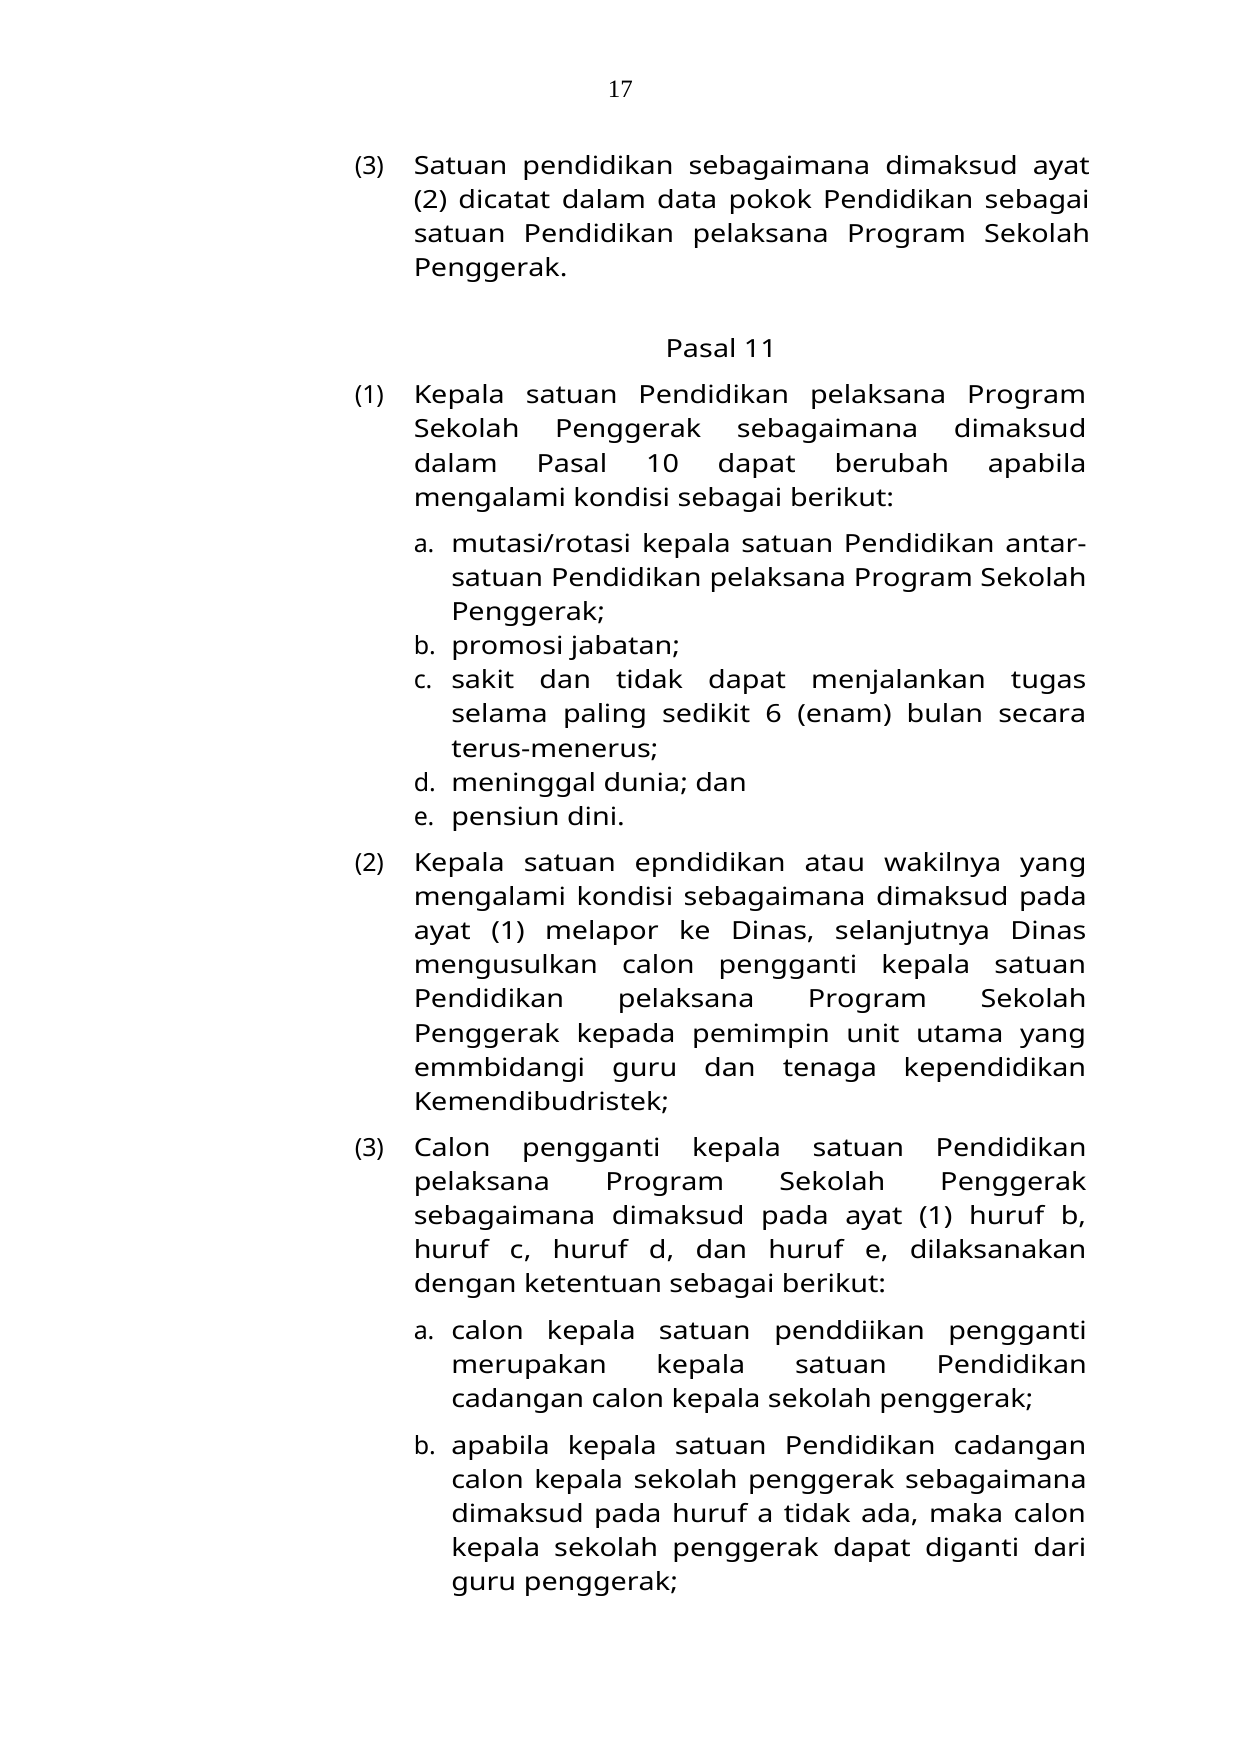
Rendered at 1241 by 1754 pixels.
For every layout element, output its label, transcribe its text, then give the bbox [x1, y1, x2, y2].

list promosi jabatan; [413, 628, 1087, 662]
list pensiun dini. [413, 798, 1087, 832]
list Satuan pendidikan sebagaimana dimaksud ayat (2) dicatat dalam data pokok Pendidikan sebagai satuan Pendidikan pelaksana Program Sekolah Penggerak. [354, 148, 1091, 284]
list apabila kepala satuan Pendidikan cadangan calon kepala sekolah penggerak sebagaimana dimaksud pada huruf a tidak ada, maka calon kepala sekolah penggerak dapat diganti dari guru penggerak; [413, 1427, 1087, 1598]
list sakit dan tidak dapat menjalankan tugas selama paling sedikit 6 (enam) bulan secara terus-menerus; [413, 662, 1087, 764]
list Kepala satuan Pendidikan pelaksana Program Sekolah Penggerak sebagaimana dimaksud dalam Pasal 10 dapat berubah apabila mengalami kondisi sebagai berikut: [354, 377, 1087, 513]
list Kepala satuan epndidikan atau wakilnya yang mengalami kondisi sebagaimana dimaksud pada ayat (1) melapor ke Dinas, selanjutnya Dinas mengusulkan calon pengganti kepala satuan Pendidikan pelaksana Program Sekolah Penggerak kepada pemimpin unit utama yang emmbidangi guru dan tenaga kependidikan Kemendibudristek; [354, 845, 1087, 1117]
text Pasal 11 [354, 331, 1087, 364]
list calon kepala satuan penddiikan pengganti merupakan kepala satuan Pendidikan cadangan calon kepala sekolah penggerak; [413, 1313, 1087, 1415]
list mutasi/rotasi kepala satuan Pendidikan antar-satuan Pendidikan pelaksana Program Sekolah Penggerak; [413, 526, 1087, 628]
list meninggal dunia; dan [413, 764, 1087, 798]
list Calon pengganti kepala satuan Pendidikan pelaksana Program Sekolah Penggerak sebagaimana dimaksud pada ayat (1) huruf b, huruf c, huruf d, dan huruf e, dilaksanakan dengan ketentuan sebagai berikut: [354, 1130, 1087, 1300]
